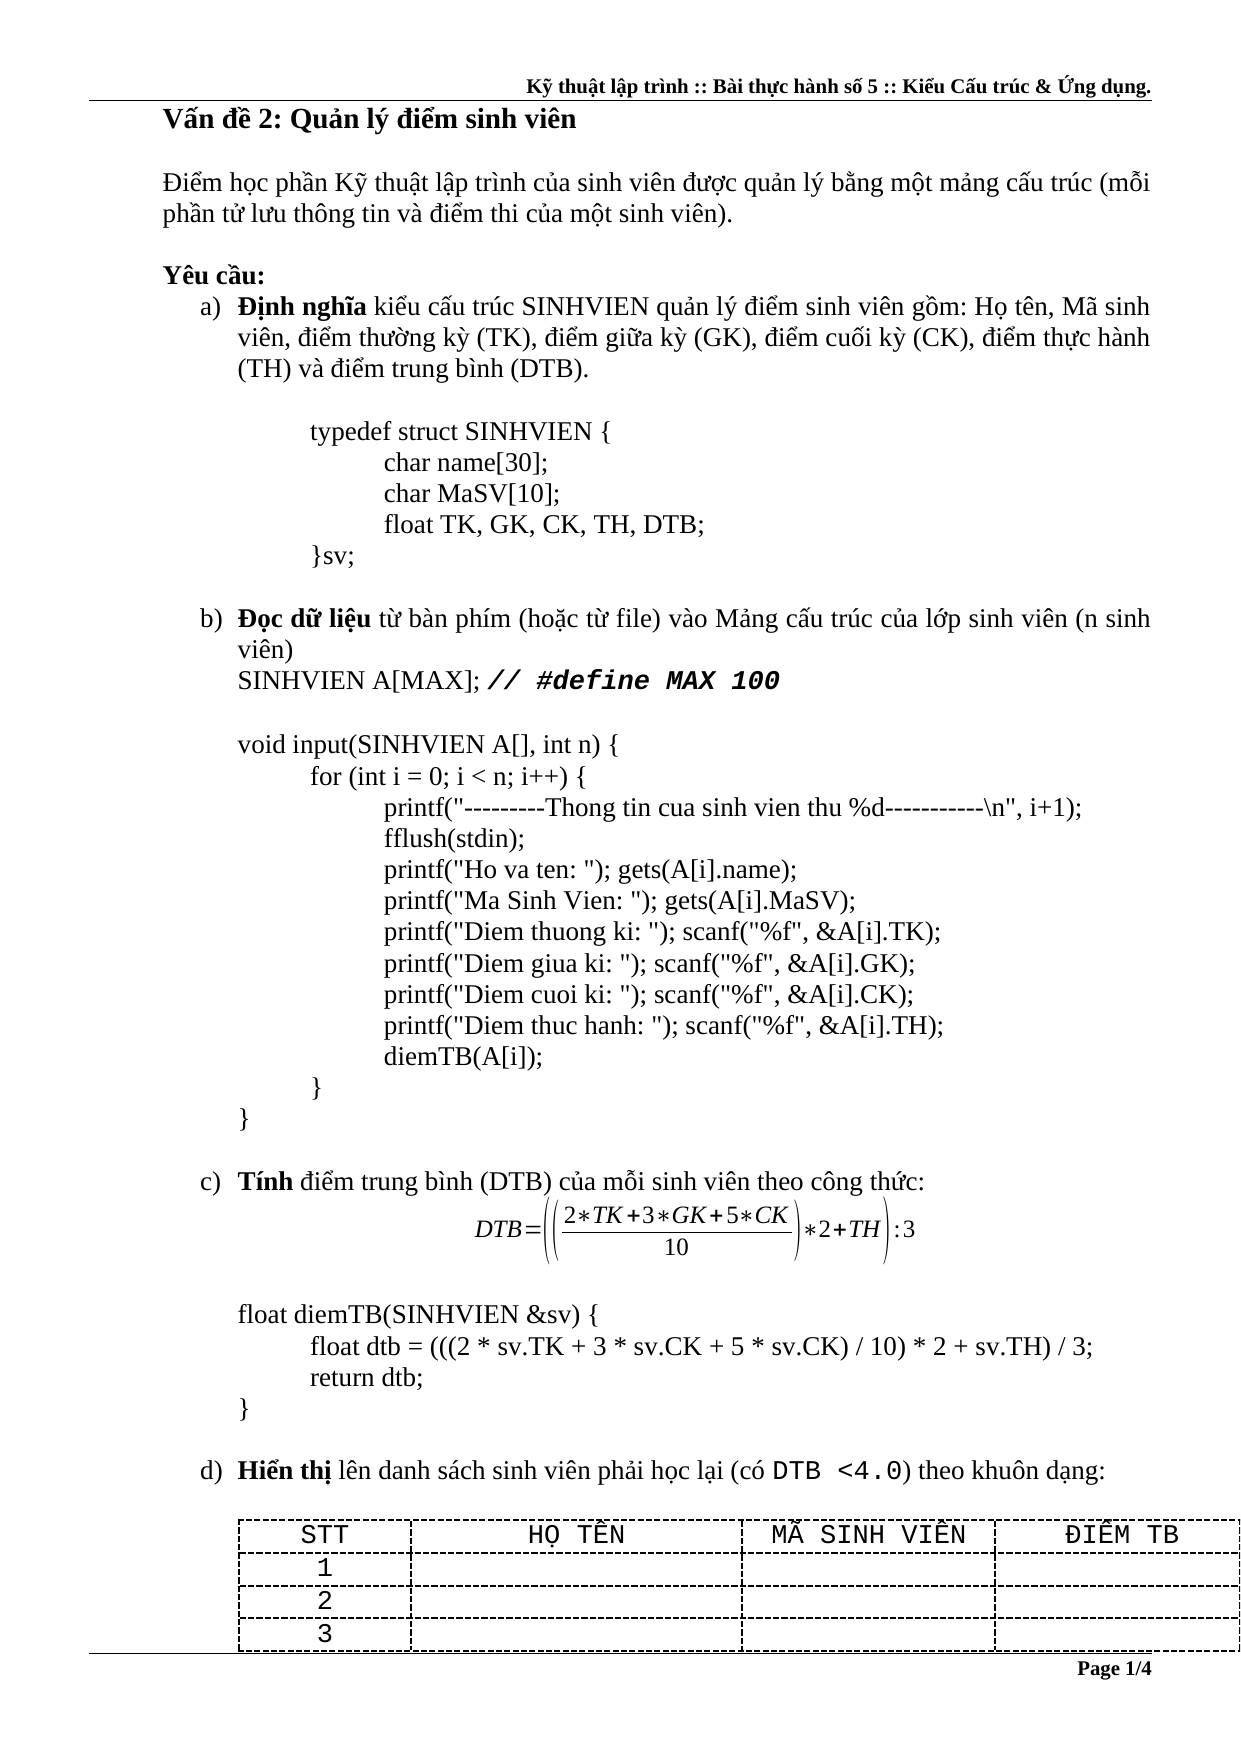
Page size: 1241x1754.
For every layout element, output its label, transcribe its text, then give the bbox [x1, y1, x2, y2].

text char MaSV[10]; [310, 477, 1152, 508]
text Điểm học phần Kỹ thuật lập trình của sinh viên được quản lý bằng một mảng cấu trúc (mỗi phần tử lưu thông tin và điểm thi của một sinh viên). [162, 166, 1152, 228]
table_cell [411, 1552, 742, 1584]
text char name[30]; [310, 446, 1152, 477]
text printf("Ho va ten: "); gets(A[i].name); [237, 853, 1152, 884]
text } [237, 1071, 1152, 1102]
table_cell [995, 1617, 1240, 1650]
text fflush(stdin); [237, 822, 1152, 853]
text diemTB(A[i]); [237, 1040, 1152, 1071]
table_cell [411, 1585, 742, 1617]
table_cell [742, 1585, 995, 1617]
list Định nghĩa kiểu cấu trúc SINHVIEN quản lý điểm sinh viên gồm: Họ tên, Mã sinh viên, điểm thường kỳ (TK), điểm giữa kỳ (GK), điểm cuối kỳ (CK), điểm thực hành (TH) và điểm trung bình (DTB). [200, 290, 1152, 384]
text float diemTB(SINHVIEN &sv) { [237, 1298, 1152, 1330]
table_header HỌ TÊN [411, 1519, 742, 1552]
table_header ĐIỂM TB [995, 1519, 1240, 1552]
table_cell [995, 1585, 1240, 1617]
list Hiển thị lên danh sách sinh viên phải học lại (có DTB <4.0) theo khuôn dạng: [200, 1454, 1152, 1488]
text printf("Diem thuong ki: "); scanf("%f", &A[i].TK); [237, 916, 1152, 947]
table_cell 1 [239, 1552, 411, 1584]
text }sv; [310, 539, 1152, 571]
text float TK, GK, CK, TH, DTB; [310, 508, 1152, 539]
text SINHVIEN A[MAX]; // #define MAX 100 [237, 664, 1152, 697]
table_cell [995, 1552, 1240, 1584]
text } [237, 1392, 1152, 1423]
text void input(SINHVIEN A[], int n) { [237, 729, 1152, 760]
text typedef struct SINHVIEN { [310, 415, 1152, 446]
table_cell [742, 1617, 995, 1650]
table_cell 2 [239, 1585, 411, 1617]
text printf("Diem thuc hanh: "); scanf("%f", &A[i].TH); [237, 1009, 1152, 1040]
text Yêu cầu: [162, 259, 1152, 290]
text printf("Diem giua ki: "); scanf("%f", &A[i].GK); [237, 947, 1152, 978]
text Vấn đề 2: Quản lý điểm sinh viên [162, 101, 1152, 134]
text printf("---------Thong tin cua sinh vien thu %d-----------\n", i+1); [237, 791, 1152, 822]
table_cell [411, 1617, 742, 1650]
list Tính điểm trung bình (DTB) của mỗi sinh viên theo công thức: [200, 1165, 1152, 1196]
text for (int i = 0; i < n; i++) { [237, 760, 1152, 791]
table_cell 3 [239, 1617, 411, 1650]
text printf("Ma Sinh Vien: "); gets(A[i].MaSV); [237, 884, 1152, 916]
text } [237, 1102, 1152, 1133]
text printf("Diem cuoi ki: "); scanf("%f", &A[i].CK); [237, 978, 1152, 1009]
table_header MÃ SINH VIÊN [742, 1519, 995, 1552]
table_cell [742, 1552, 995, 1584]
text return dtb; [237, 1361, 1152, 1392]
list Đọc dữ liệu từ bàn phím (hoặc từ file) vào Mảng cấu trúc của lớp sinh viên (n sinh viên) [200, 602, 1152, 664]
text float dtb = (((2 * sv.TK + 3 * sv.CK + 5 * sv.CK) / 10) * 2 + sv.TH) / 3; [237, 1330, 1152, 1361]
table_header STT [239, 1519, 411, 1552]
